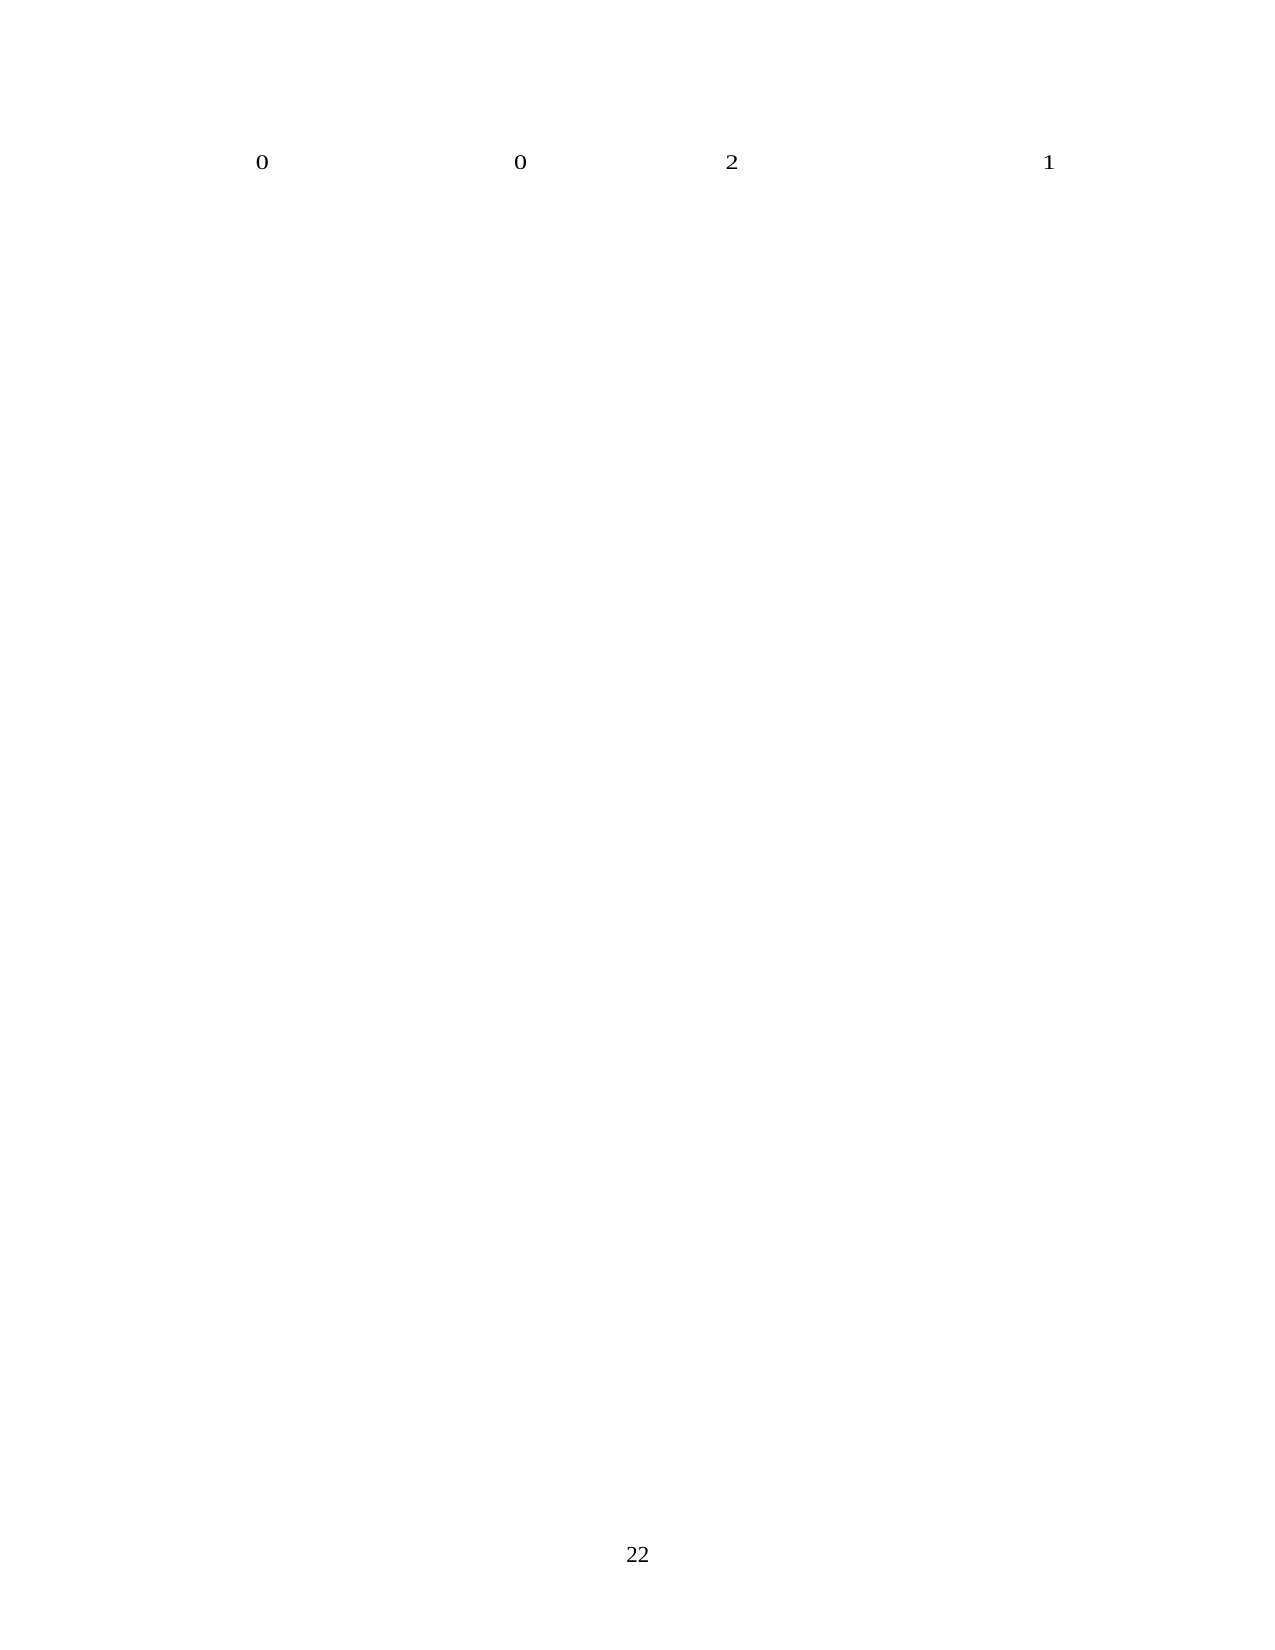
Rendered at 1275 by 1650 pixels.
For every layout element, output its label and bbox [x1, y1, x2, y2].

text [256, 150, 1090, 174]
